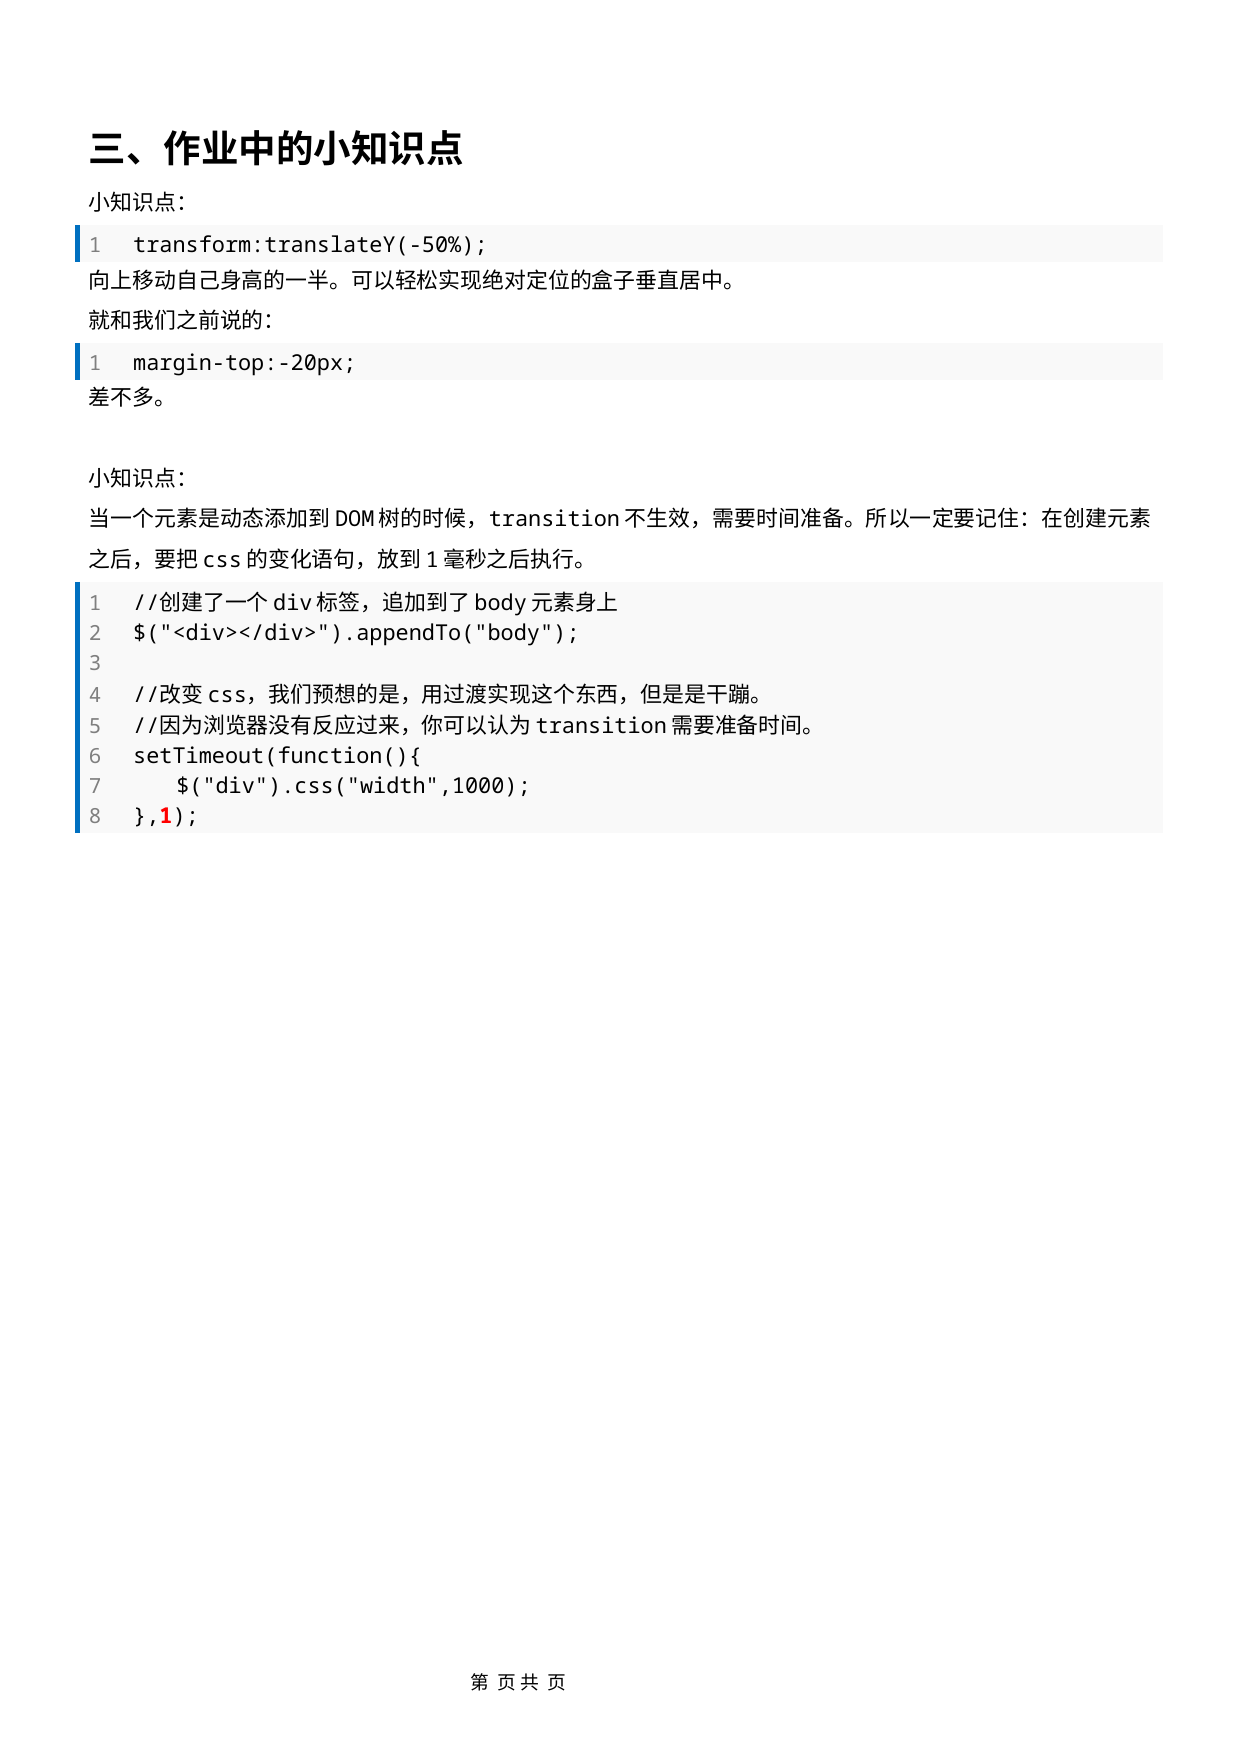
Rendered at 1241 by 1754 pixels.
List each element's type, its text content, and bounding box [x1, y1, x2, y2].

text 小知识点： [88, 185, 1152, 217]
text 当一个元素是动态添加到DOM树的时候，transition不生效，需要时间准备。所以一定要记住：在创建元素之后，要把css的变化语句，放到1毫秒之后执行。 [88, 501, 1152, 574]
text 小知识点： [88, 460, 1152, 493]
text 向上移动自己身高的一半。可以轻松实现绝对定位的盒子垂直居中。 [88, 262, 1152, 295]
table_header //创建了一个div标签，追加到了body元素身上 $("<div></div>").appendTo("body"); //改变css，我们预想的是，用过渡实现这个东西，但是是干蹦。 //因为浏览器没有反应过来，你可以认为transition需要准备时间。 setTimeout(function(){ $("div").css("width",1000); },1); [80, 582, 1163, 833]
text 就和我们之前说的： [88, 303, 1152, 335]
table_header transform:translateY(-50%); [80, 225, 1163, 262]
subtitle 三、作业中的小知识点 [88, 113, 1152, 178]
text 差不多。 [88, 380, 1152, 412]
table_header margin-top:-20px; [80, 343, 1163, 380]
